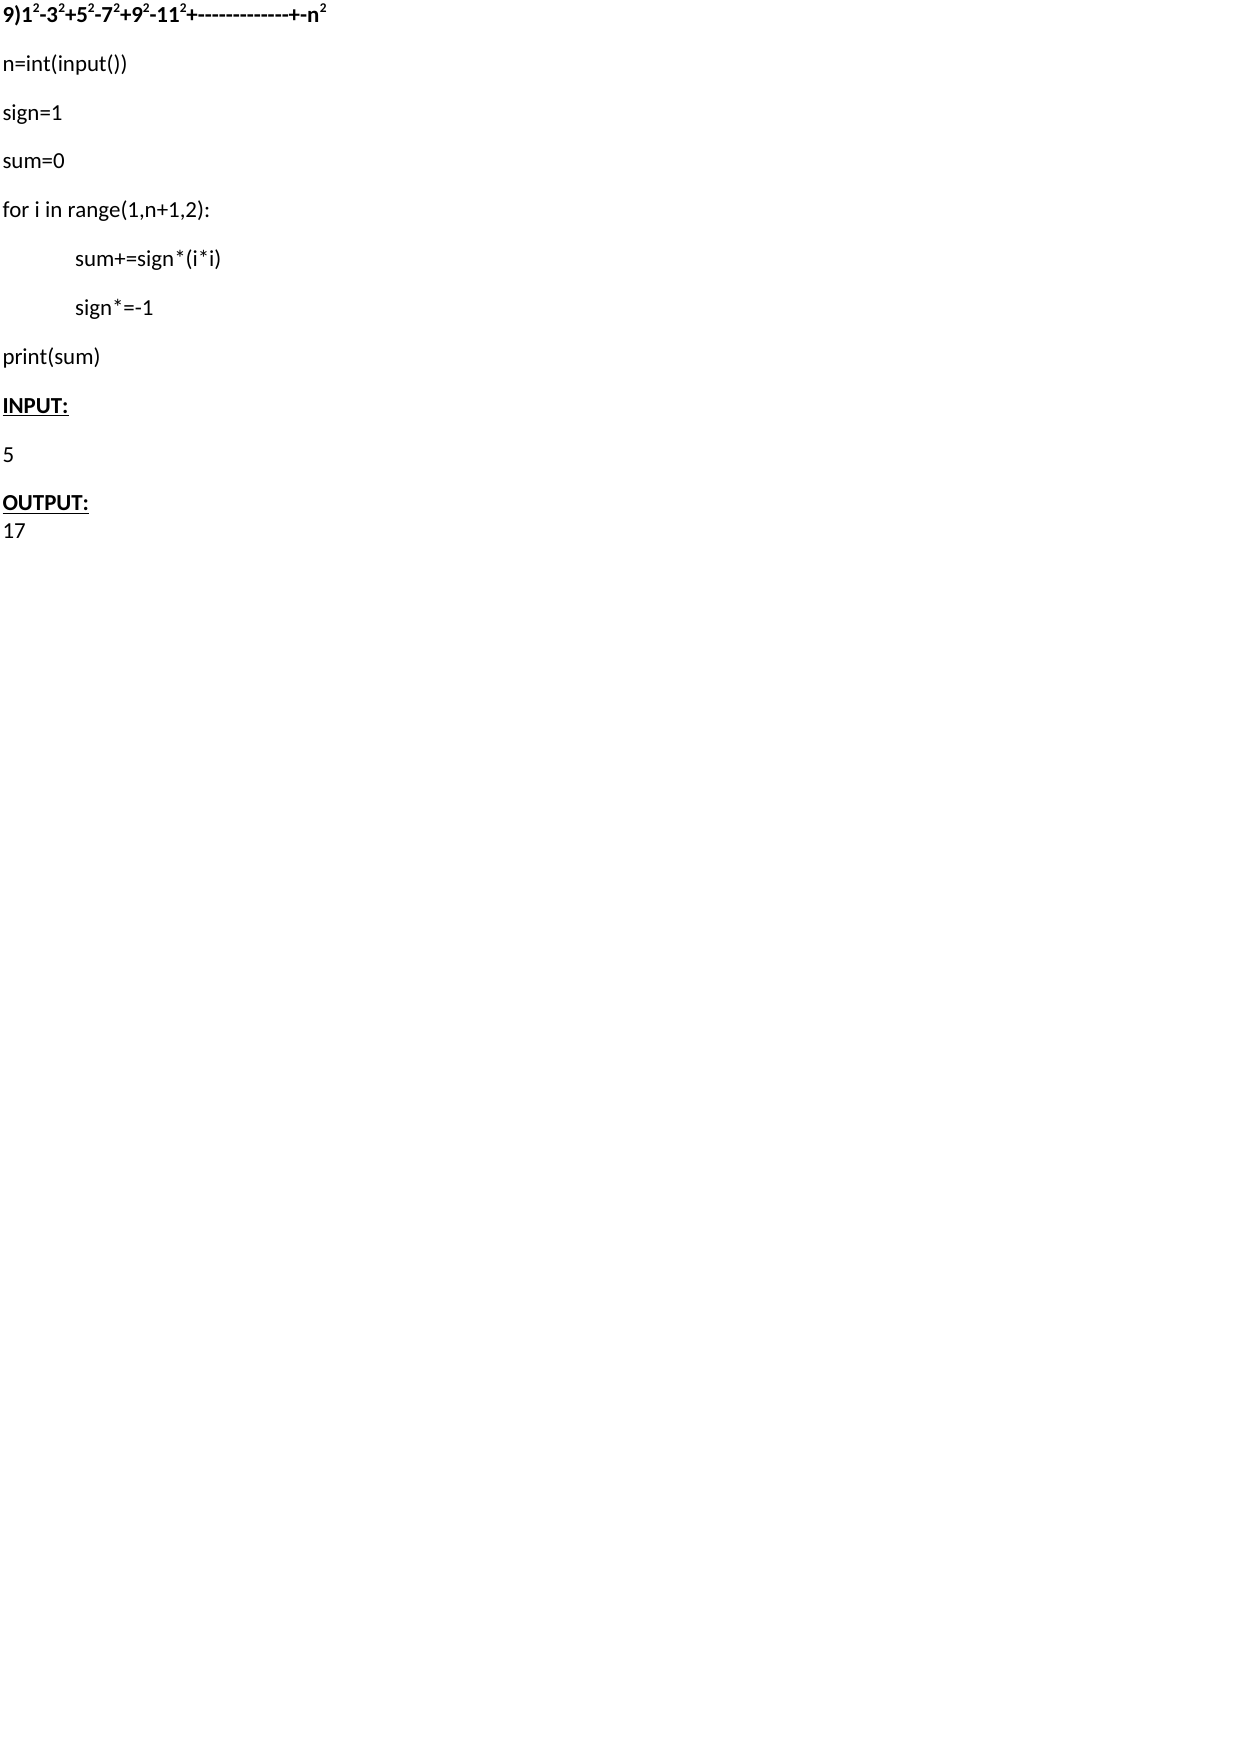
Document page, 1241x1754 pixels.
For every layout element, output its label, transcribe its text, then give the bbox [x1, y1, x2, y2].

text for i in range(1,n+1,2): [2, 195, 1240, 223]
text sign*=-1 [2, 293, 1240, 321]
text print(sum) [2, 342, 1240, 370]
text INPUT: [2, 391, 1240, 419]
text sign=1 [2, 98, 1240, 126]
text 9)12-32+52-72+92-112+-------------+-n2 [2, 0, 1240, 28]
text n=int(input()) [2, 49, 1240, 77]
text sum+=sign*(i*i) [2, 244, 1240, 272]
text 5 [2, 440, 1240, 468]
text sum=0 [2, 147, 1240, 174]
text OUTPUT: 17 [2, 488, 1240, 544]
